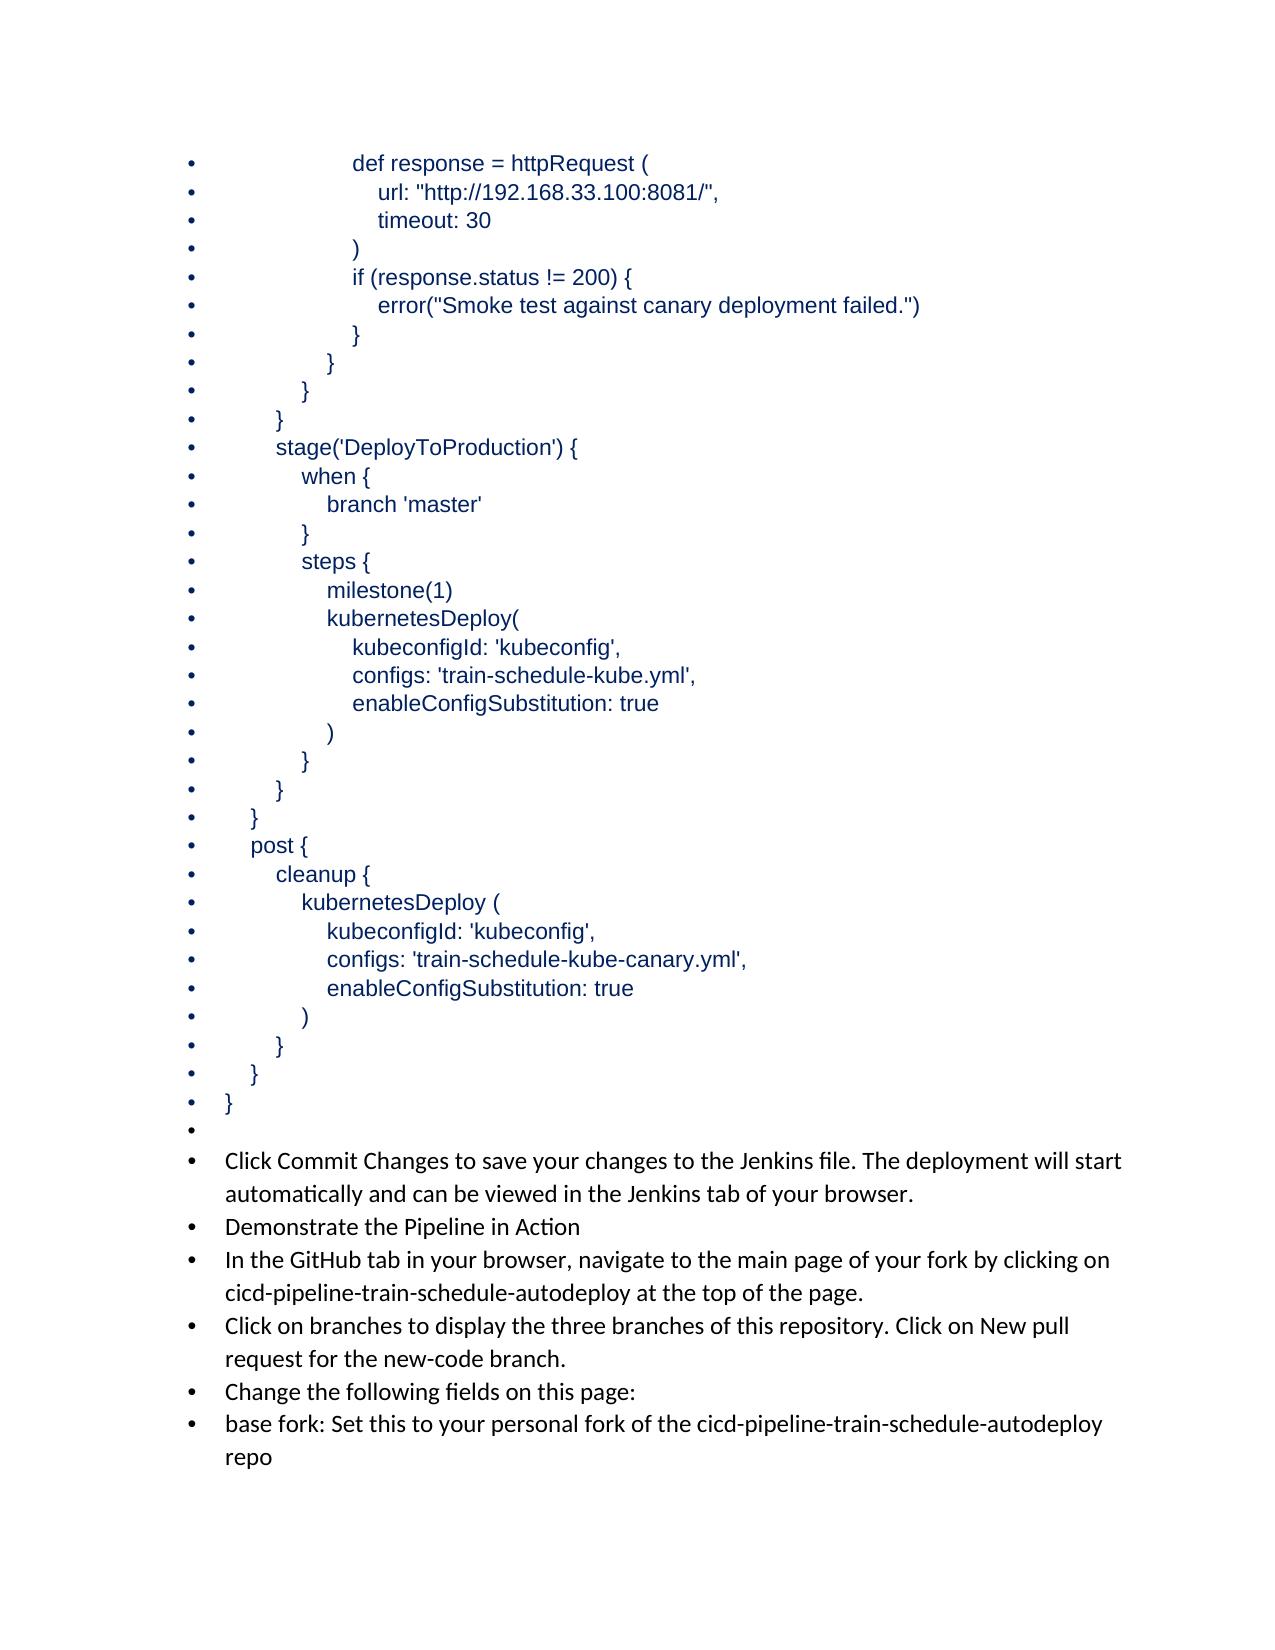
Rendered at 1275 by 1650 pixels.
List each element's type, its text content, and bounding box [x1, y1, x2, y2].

list steps { [187, 548, 1125, 574]
list if (response.status != 200) { [187, 264, 1125, 290]
list ) [187, 719, 1125, 745]
list Click Commit Changes to save your changes to the Jenkins file. The deployment will start automatically and can be viewed in the Jenkins tab of your browser. [187, 1145, 1125, 1209]
list url: "http://192.168.33.100:8081/", [187, 178, 1125, 205]
list } [187, 1088, 1125, 1115]
list } [187, 804, 1125, 830]
list def response = httpRequest ( [187, 150, 1125, 176]
list ) [187, 235, 1125, 262]
list Change the following fields on this page: [187, 1376, 1125, 1406]
list } [187, 349, 1125, 375]
list configs: 'train-schedule-kube.yml', [187, 662, 1125, 688]
list branch 'master' [187, 491, 1125, 518]
list kubernetesDeploy ( [187, 889, 1125, 916]
list milestone(1) [187, 577, 1125, 603]
list enableConfigSubstitution: true [187, 690, 1125, 717]
list } [187, 377, 1125, 404]
list } [187, 406, 1125, 432]
list configs: 'train-schedule-kube-canary.yml', [187, 946, 1125, 973]
list base fork: Set this to your personal fork of the cicd-pipeline-train-schedule-autodeploy repo [187, 1409, 1125, 1472]
list timeout: 30 [187, 207, 1125, 233]
list error("Smoke test against canary deployment failed.") [187, 292, 1125, 318]
list cleanup { [187, 861, 1125, 887]
list Click on branches to display the three branches of this repository. Click on New pull request for the new-code branch. [187, 1310, 1125, 1373]
list ) [187, 1003, 1125, 1029]
list } [187, 776, 1125, 802]
list } [187, 747, 1125, 773]
list } [187, 520, 1125, 546]
list stage('DeployToProduction') { [187, 434, 1125, 461]
list } [187, 321, 1125, 347]
list In the GitHub tab in your browser, navigate to the main page of your fork by clicking on cicd-pipeline-train-schedule-autodeploy at the top of the page. [187, 1244, 1125, 1307]
list kubeconfigId: 'kubeconfig', [187, 918, 1125, 944]
list Demonstrate the Pipeline in Action [187, 1211, 1125, 1242]
list } [187, 1060, 1125, 1086]
list kubeconfigId: 'kubeconfig', [187, 633, 1125, 660]
list enableConfigSubstitution: true [187, 975, 1125, 1001]
list post { [187, 832, 1125, 859]
list kubernetesDeploy( [187, 605, 1125, 631]
list when { [187, 463, 1125, 489]
list } [187, 1032, 1125, 1058]
